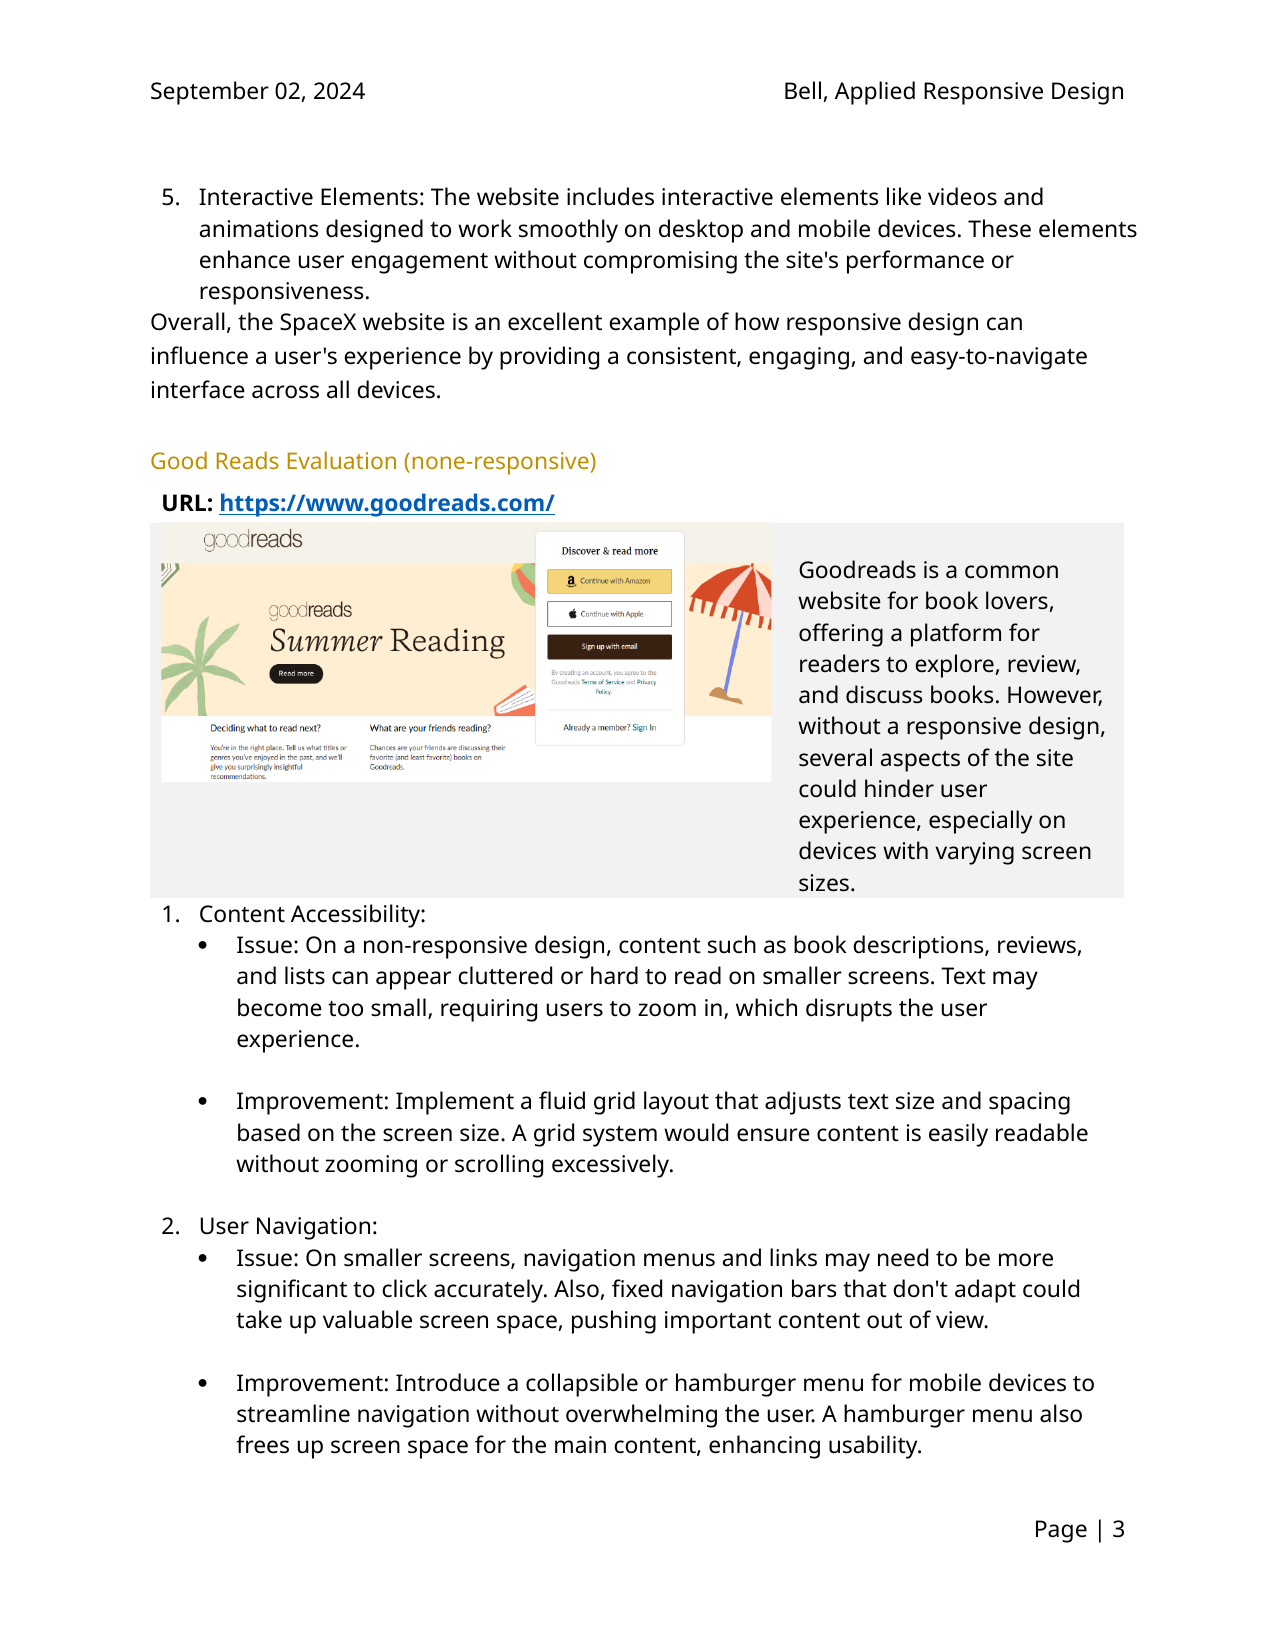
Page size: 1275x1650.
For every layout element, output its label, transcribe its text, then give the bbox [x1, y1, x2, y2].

table_header URL: https://www.goodreads.com/ [150, 487, 1124, 523]
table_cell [150, 898, 1124, 1500]
table_cell Goodreads is a common website for book lovers, offering a platform for readers to explore, review, and discuss books. However, without a responsive design, several aspects of the site could hinder user experience, especially on devices with varying screen sizes. [787, 523, 1124, 898]
subtitle Good Reads Evaluation (none-responsive) [150, 445, 1125, 476]
text Overall, the SpaceX website is an excellent example of how responsive design can influence a user's experience by providing a consistent, engaging, and easy-to-navigate interface across all devices. [150, 306, 1125, 405]
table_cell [150, 150, 1175, 306]
picture [161, 522, 772, 782]
table_cell [150, 523, 787, 898]
